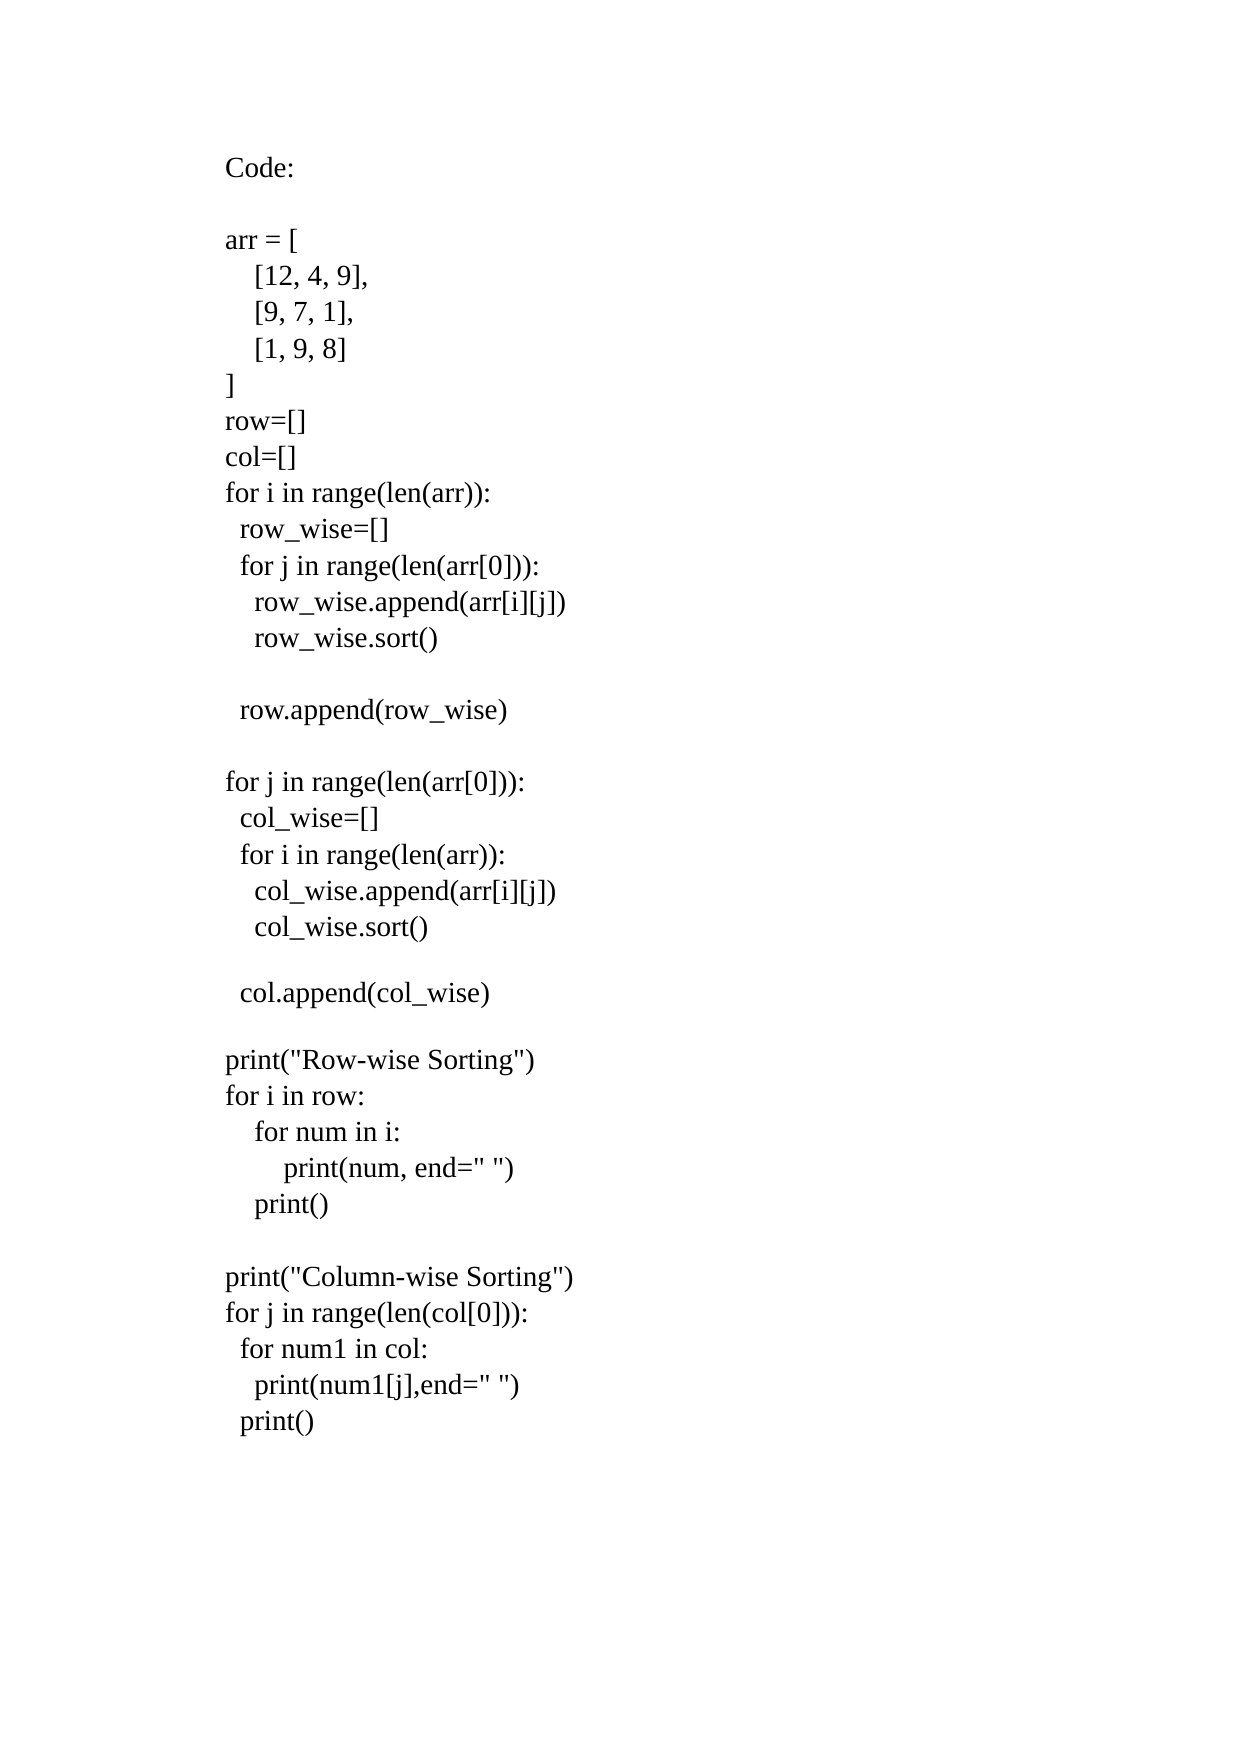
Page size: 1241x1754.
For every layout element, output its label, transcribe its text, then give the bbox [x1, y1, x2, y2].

list col_wise.sort() [225, 909, 1090, 943]
list for num1 in col: [225, 1331, 1090, 1364]
list print(num, end=" ") [225, 1150, 1090, 1184]
list print("Row-wise Sorting") [225, 1042, 1090, 1075]
list row.append(row_wise) [225, 692, 1090, 726]
list print("Column-wise Sorting") [225, 1259, 1090, 1292]
list for j in range(len(col[0])): [225, 1295, 1090, 1328]
list [1, 9, 8] [225, 331, 1090, 364]
list print() [225, 1186, 1090, 1220]
list col_wise=[] [225, 801, 1090, 834]
list arr = [ [225, 222, 1090, 256]
list row_wise.sort() [225, 620, 1090, 653]
list col=[] [225, 439, 1090, 473]
list for j in range(len(arr[0])): [225, 764, 1090, 798]
list for i in row: [225, 1078, 1090, 1111]
list Code: [225, 150, 1090, 183]
list [9, 7, 1], [225, 294, 1090, 328]
list [12, 4, 9], [225, 258, 1090, 292]
list row=[] [225, 403, 1090, 437]
list row_wise.append(arr[i][j]) [225, 584, 1090, 617]
list print() [225, 1403, 1090, 1437]
list ] [225, 367, 1090, 400]
list col.append(col_wise) [225, 975, 1090, 1009]
list for i in range(len(arr)): [225, 475, 1090, 509]
list row_wise=[] [225, 511, 1090, 545]
list col_wise.append(arr[i][j]) [225, 873, 1090, 906]
list print(num1[j],end=" ") [225, 1367, 1090, 1401]
list for num in i: [225, 1114, 1090, 1148]
list for j in range(len(arr[0])): [225, 548, 1090, 581]
list for i in range(len(arr)): [225, 837, 1090, 870]
